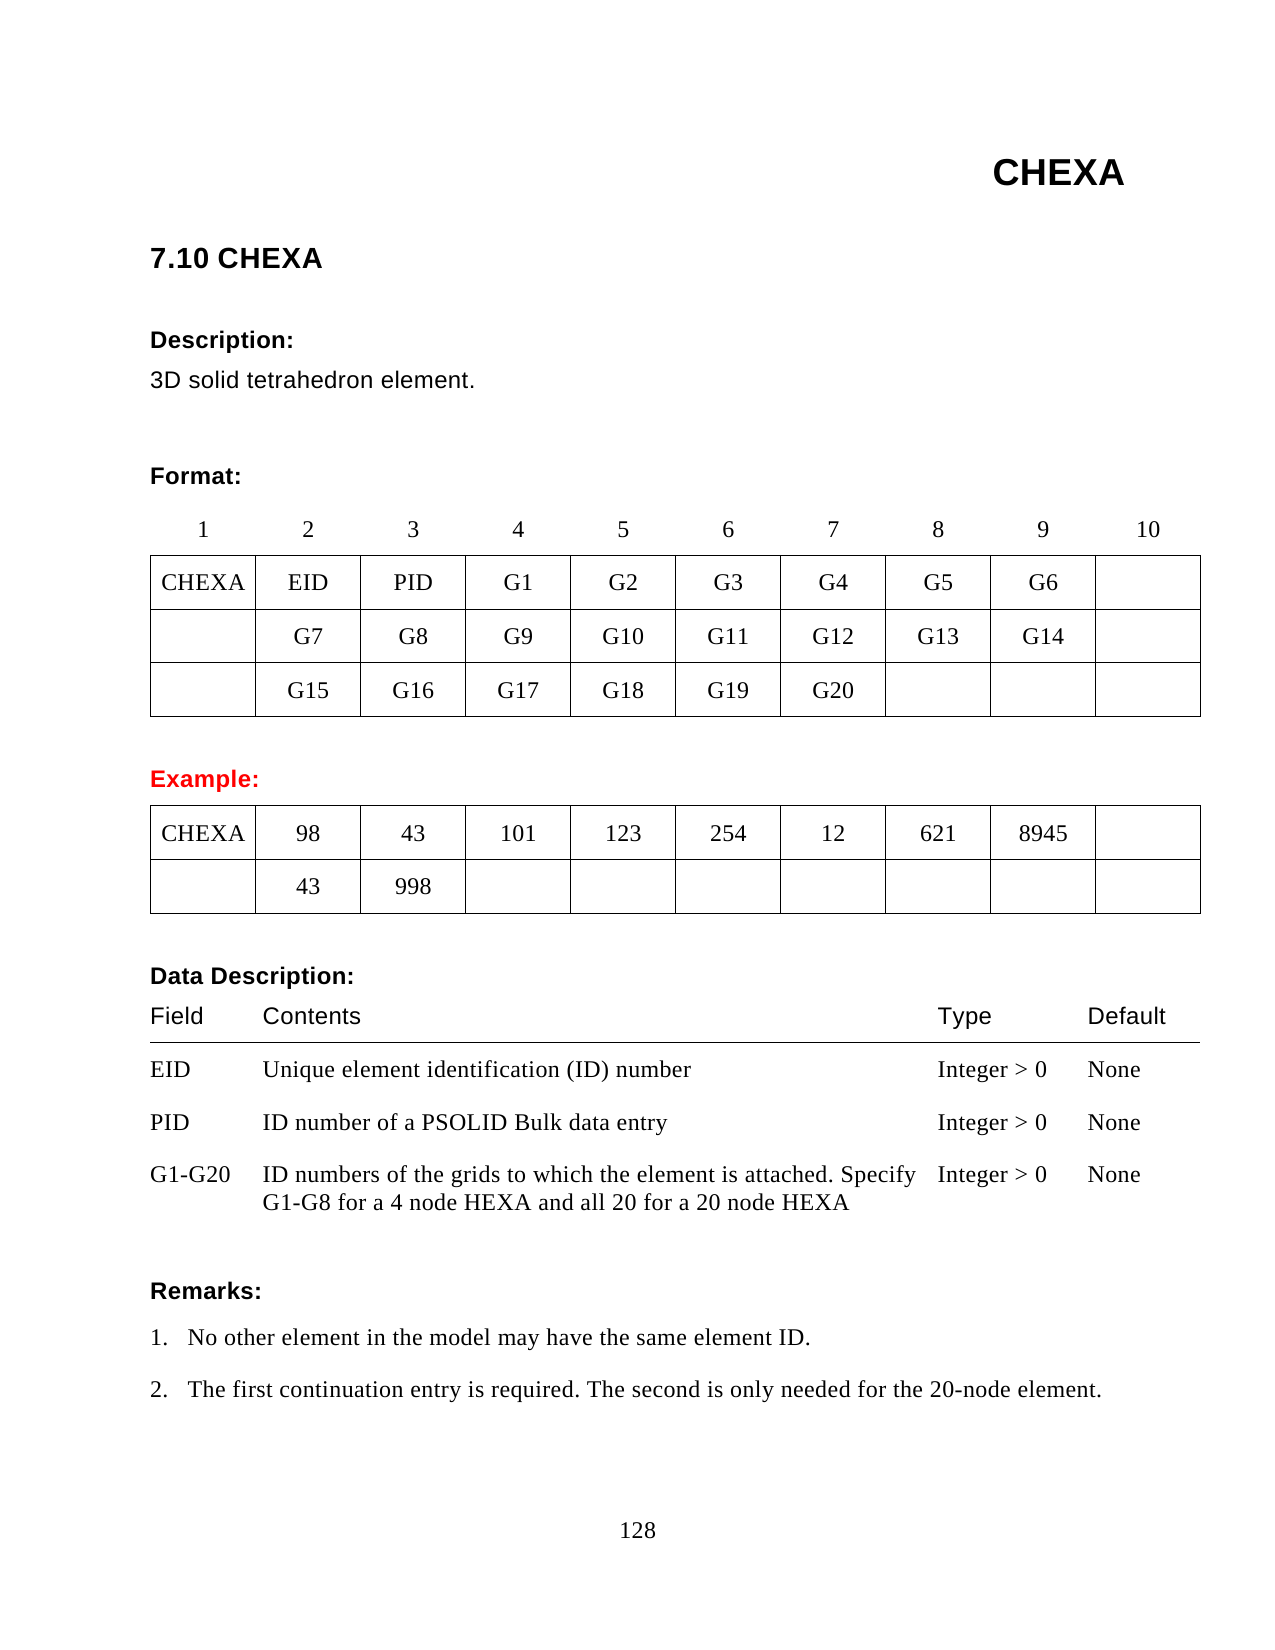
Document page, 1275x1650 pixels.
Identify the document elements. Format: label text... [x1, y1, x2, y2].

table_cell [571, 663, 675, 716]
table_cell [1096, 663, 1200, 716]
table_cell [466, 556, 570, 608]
text 2. The first continuation entry is required. The second is only needed for the 20-node element. [150, 1375, 1125, 1403]
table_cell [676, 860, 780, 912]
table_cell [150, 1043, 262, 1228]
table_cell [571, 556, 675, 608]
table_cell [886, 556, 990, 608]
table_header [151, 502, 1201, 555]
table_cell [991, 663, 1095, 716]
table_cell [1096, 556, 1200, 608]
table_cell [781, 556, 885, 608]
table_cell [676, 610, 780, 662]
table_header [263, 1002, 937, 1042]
text Remarks: [150, 1277, 1125, 1304]
text Data Description: [150, 962, 1125, 989]
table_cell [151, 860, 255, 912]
text CHEXA [150, 150, 1125, 193]
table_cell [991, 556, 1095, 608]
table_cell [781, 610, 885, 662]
text Format: [150, 462, 1125, 490]
text Description: [150, 326, 1125, 353]
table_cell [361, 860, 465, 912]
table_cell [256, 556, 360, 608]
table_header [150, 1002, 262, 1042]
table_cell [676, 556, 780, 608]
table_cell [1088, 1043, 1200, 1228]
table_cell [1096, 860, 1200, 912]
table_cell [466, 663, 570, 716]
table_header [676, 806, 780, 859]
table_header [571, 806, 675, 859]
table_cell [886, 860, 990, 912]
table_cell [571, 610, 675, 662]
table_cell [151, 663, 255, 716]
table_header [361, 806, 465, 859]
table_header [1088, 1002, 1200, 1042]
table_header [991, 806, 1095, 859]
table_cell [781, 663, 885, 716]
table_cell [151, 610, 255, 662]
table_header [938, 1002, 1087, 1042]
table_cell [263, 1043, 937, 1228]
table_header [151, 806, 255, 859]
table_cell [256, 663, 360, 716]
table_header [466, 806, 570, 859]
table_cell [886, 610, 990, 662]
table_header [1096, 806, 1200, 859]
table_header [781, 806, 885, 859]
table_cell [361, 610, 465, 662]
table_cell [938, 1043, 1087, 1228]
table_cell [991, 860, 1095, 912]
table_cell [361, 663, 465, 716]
text Example: [150, 765, 1125, 793]
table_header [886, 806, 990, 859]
text 1. No other element in the model may have the same element ID. [150, 1323, 1125, 1350]
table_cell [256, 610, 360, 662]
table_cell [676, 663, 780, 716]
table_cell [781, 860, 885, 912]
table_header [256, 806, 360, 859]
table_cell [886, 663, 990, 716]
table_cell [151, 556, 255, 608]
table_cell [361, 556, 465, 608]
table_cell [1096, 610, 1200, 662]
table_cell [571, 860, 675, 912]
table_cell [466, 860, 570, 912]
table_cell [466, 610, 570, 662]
subtitle CHEXA [150, 241, 1125, 275]
text 3D solid tetrahedron element. [150, 366, 1125, 393]
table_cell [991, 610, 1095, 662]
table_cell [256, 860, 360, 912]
